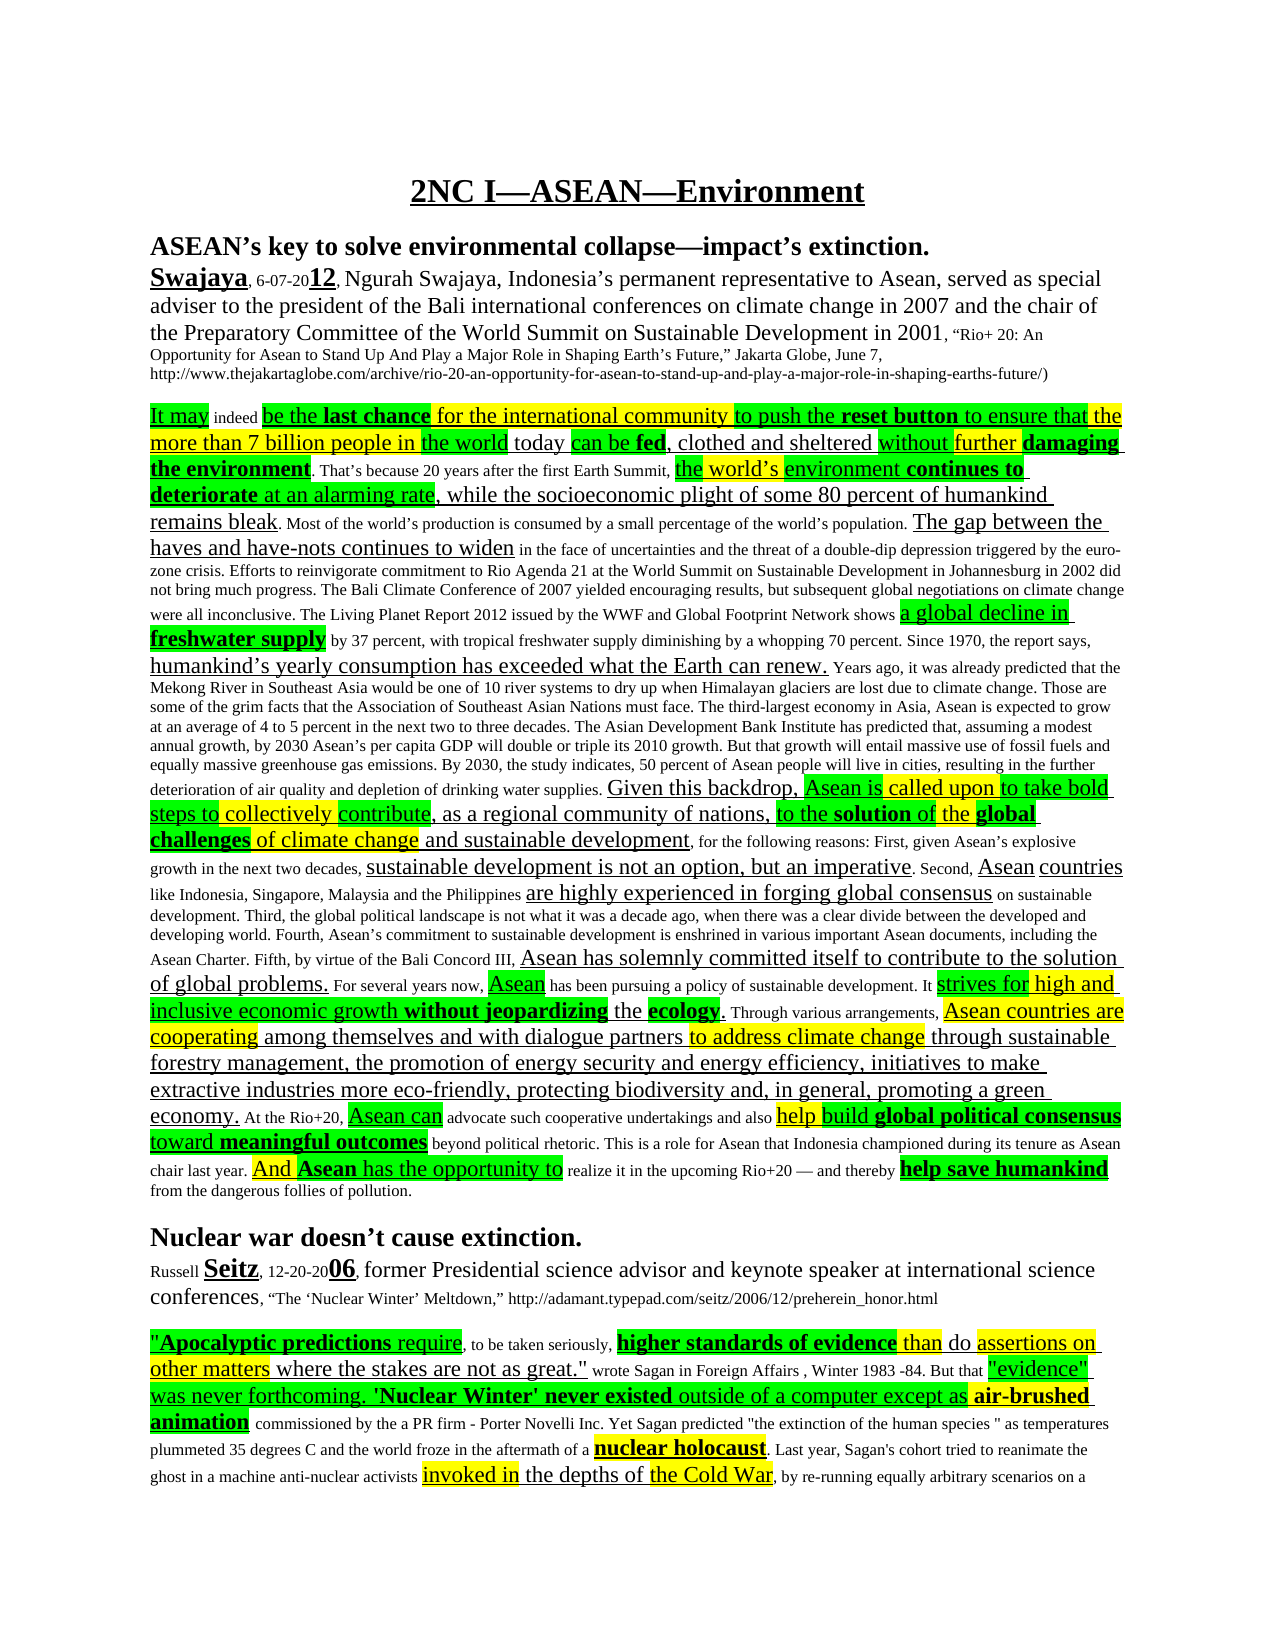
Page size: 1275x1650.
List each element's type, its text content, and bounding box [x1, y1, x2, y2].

text Russell Seitz, 12-20-2006, former Presidential science advisor and keynote speaker at international science conferences, “The ‘Nuclear Winter’ Meltdown,” http://adamant.typepad.com/seitz/2006/12/preherein_honor.html [150, 1252, 1125, 1310]
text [150, 1329, 1125, 1487]
subtitle Nuclear war doesn’t cause extinction. [150, 1221, 1125, 1252]
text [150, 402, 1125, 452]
text It may indeed be the last chance for the international community to push the reset button to ensure that the more than 7 billion people in the world today can be fed, clothed and sheltered without further damaging the environment. That’s because 20 years after the first Earth Summit, the world’s environment continues to deteriorate at an alarming rate, while the socioeconomic plight of some 80 percent of humankind remains bleak. Most of the world’s production is consumed by a small percentage of the world’s population. The gap between the haves and have-nots continues to widen in the face of uncertainties and the threat of a double-dip depression triggered by the euro-zone crisis. Efforts to reinvigorate commitment to Rio Agenda 21 at the World Summit on Sustainable Development in Johannesburg in 2002 did not bring much progress. The Bali Climate Conference of 2007 yielded encouraging results, but subsequent global negotiations on climate change were all inconclusive. The Living Planet Report 2012 issued by the WWF and Global Footprint Network shows a global decline in freshwater supply by 37 percent, with tropical freshwater supply diminishing by a whopping 70 percent. Since 1970, the report says, humankind’s yearly consumption has exceeded what the Earth can renew. Years ago, it was already predicted that the Mekong River in Southeast Asia would be one of 10 river systems to dry up when Himalayan glaciers are lost due to climate change. Those are some of the grim facts that the Association of Southeast Asian Nations must face. The third-largest economy in Asia, Asean is expected to grow at an average of 4 to 5 percent in the next two to three decades. The Asian Development Bank Institute has predicted that, assuming a modest annual growth, by 2030 Asean’s per capita GDP will double or triple its 2010 growth. But that growth will entail massive use of fossil fuels and equally massive greenhouse gas emissions. By 2030, the study indicates, 50 percent of Asean people will live in cities, resulting in the further deterioration of air quality and depletion of drinking water supplies. Given this backdrop, Asean is called upon to take bold steps to collectively contribute, as a regional community of nations, to the solution of the global challenges of climate change and sustainable development, for the following reasons: First, given Asean’s explosive growth in the next two decades, sustainable development is not an option, but an imperative. Second, Asean countries like Indonesia, Singapore, Malaysia and the Philippines are highly experienced in forging global consensus on sustainable development. Third, the global political landscape is not what it was a decade ago, when there was a clear divide between the developed and developing world. Fourth, Asean’s commitment to sustainable development is enshrined in various important Asean documents, including the Asean Charter. Fifth, by virtue of the Bali Concord III, Asean has solemnly committed itself to contribute to the solution of global problems. For several years now, Asean has been pursuing a policy of sustainable development. It strives for high and inclusive economic growth without jeopardizing the ecology. Through various arrangements, Asean countries are cooperating among themselves and with dialogue partners to address climate change through sustainable forestry management, the promotion of energy security and energy efficiency, initiatives to make extractive industries more eco-friendly, protecting biodiversity and, in general, promoting a green economy. At the Rio+20, Asean can advocate such cooperative undertakings and also help build global political consensus toward meaningful outcomes beyond political rhetoric. This is a role for Asean that Indonesia championed during its tenure as Asean chair last year. And Asean has the opportunity to realize it in the upcoming Rio+20 — and thereby help save humankind from the dangerous follies of pollution. [150, 453, 1125, 1200]
subtitle 2NC I—ASEAN—Environment [150, 171, 1125, 209]
text Swajaya, 6-07-2012, Ngurah Swajaya, Indonesia’s permanent representative to Asean, served as special adviser to the president of the Bali international conferences on climate change in 2007 and the chair of the Preparatory Committee of the World Summit on Sustainable Development in 2001, “Rio+ 20: An Opportunity for Asean to Stand Up And Play a Major Role in Shaping Earth’s Future,” Jakarta Globe, June 7, http://www.thejakartaglobe.com/archive/rio-20-an-opportunity-for-asean-to-stand-up-and-play-a-major-role-in-shaping-earths-future/) [150, 261, 1125, 383]
subtitle ASEAN’s key to solve environmental collapse—impact’s extinction. [150, 230, 1125, 261]
